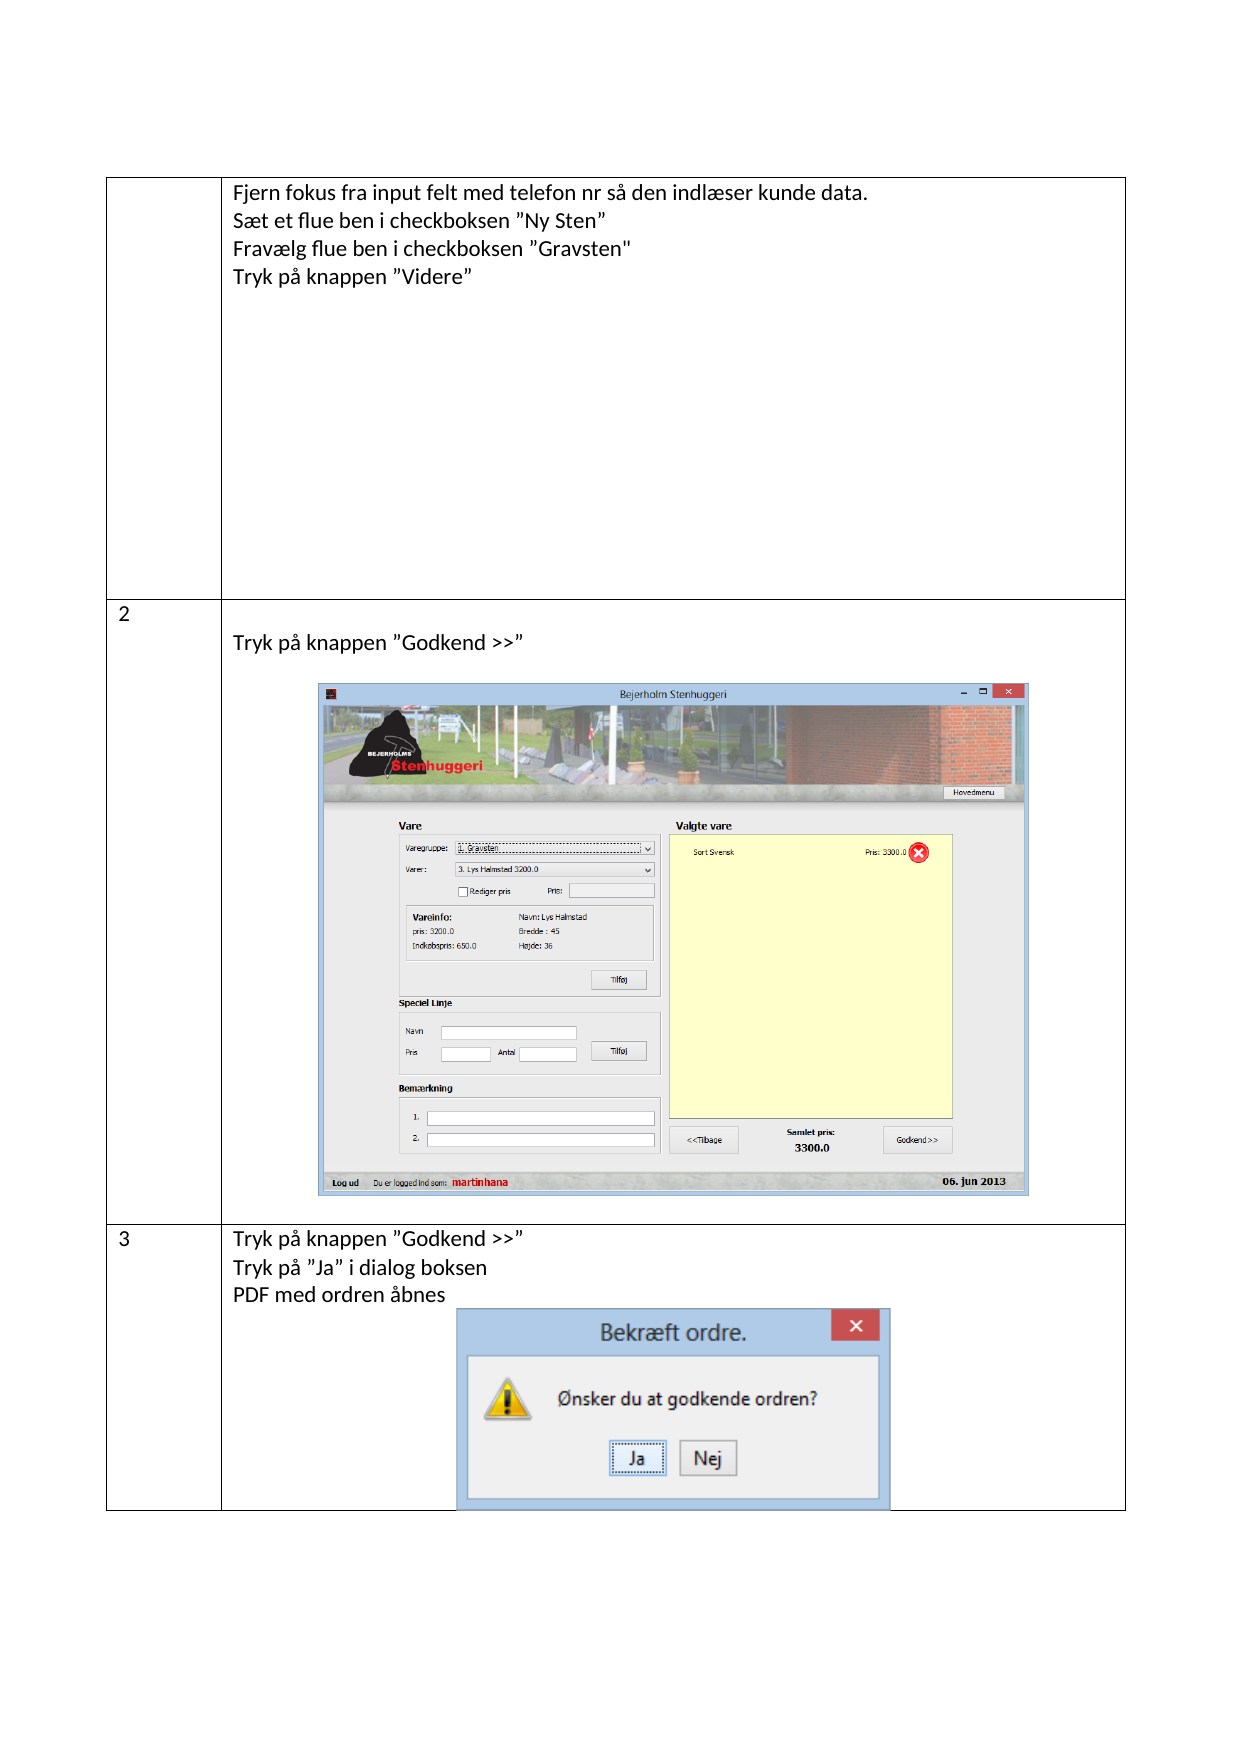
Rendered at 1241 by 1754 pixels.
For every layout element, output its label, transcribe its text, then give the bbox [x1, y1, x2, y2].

table_cell 1 [107, 178, 221, 598]
table_cell 2 [107, 600, 221, 1223]
table_cell Tryk på knappen ”Godkend >>” [222, 600, 1125, 1223]
picture [456, 1308, 891, 1511]
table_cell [222, 178, 1125, 598]
table_cell Tryk på knappen ”Godkend >>” Tryk på ”Ja” i dialog boksen PDF med ordren åbnes [222, 1225, 1125, 1510]
picture [318, 683, 1029, 1196]
table_cell 3 [107, 1225, 221, 1510]
